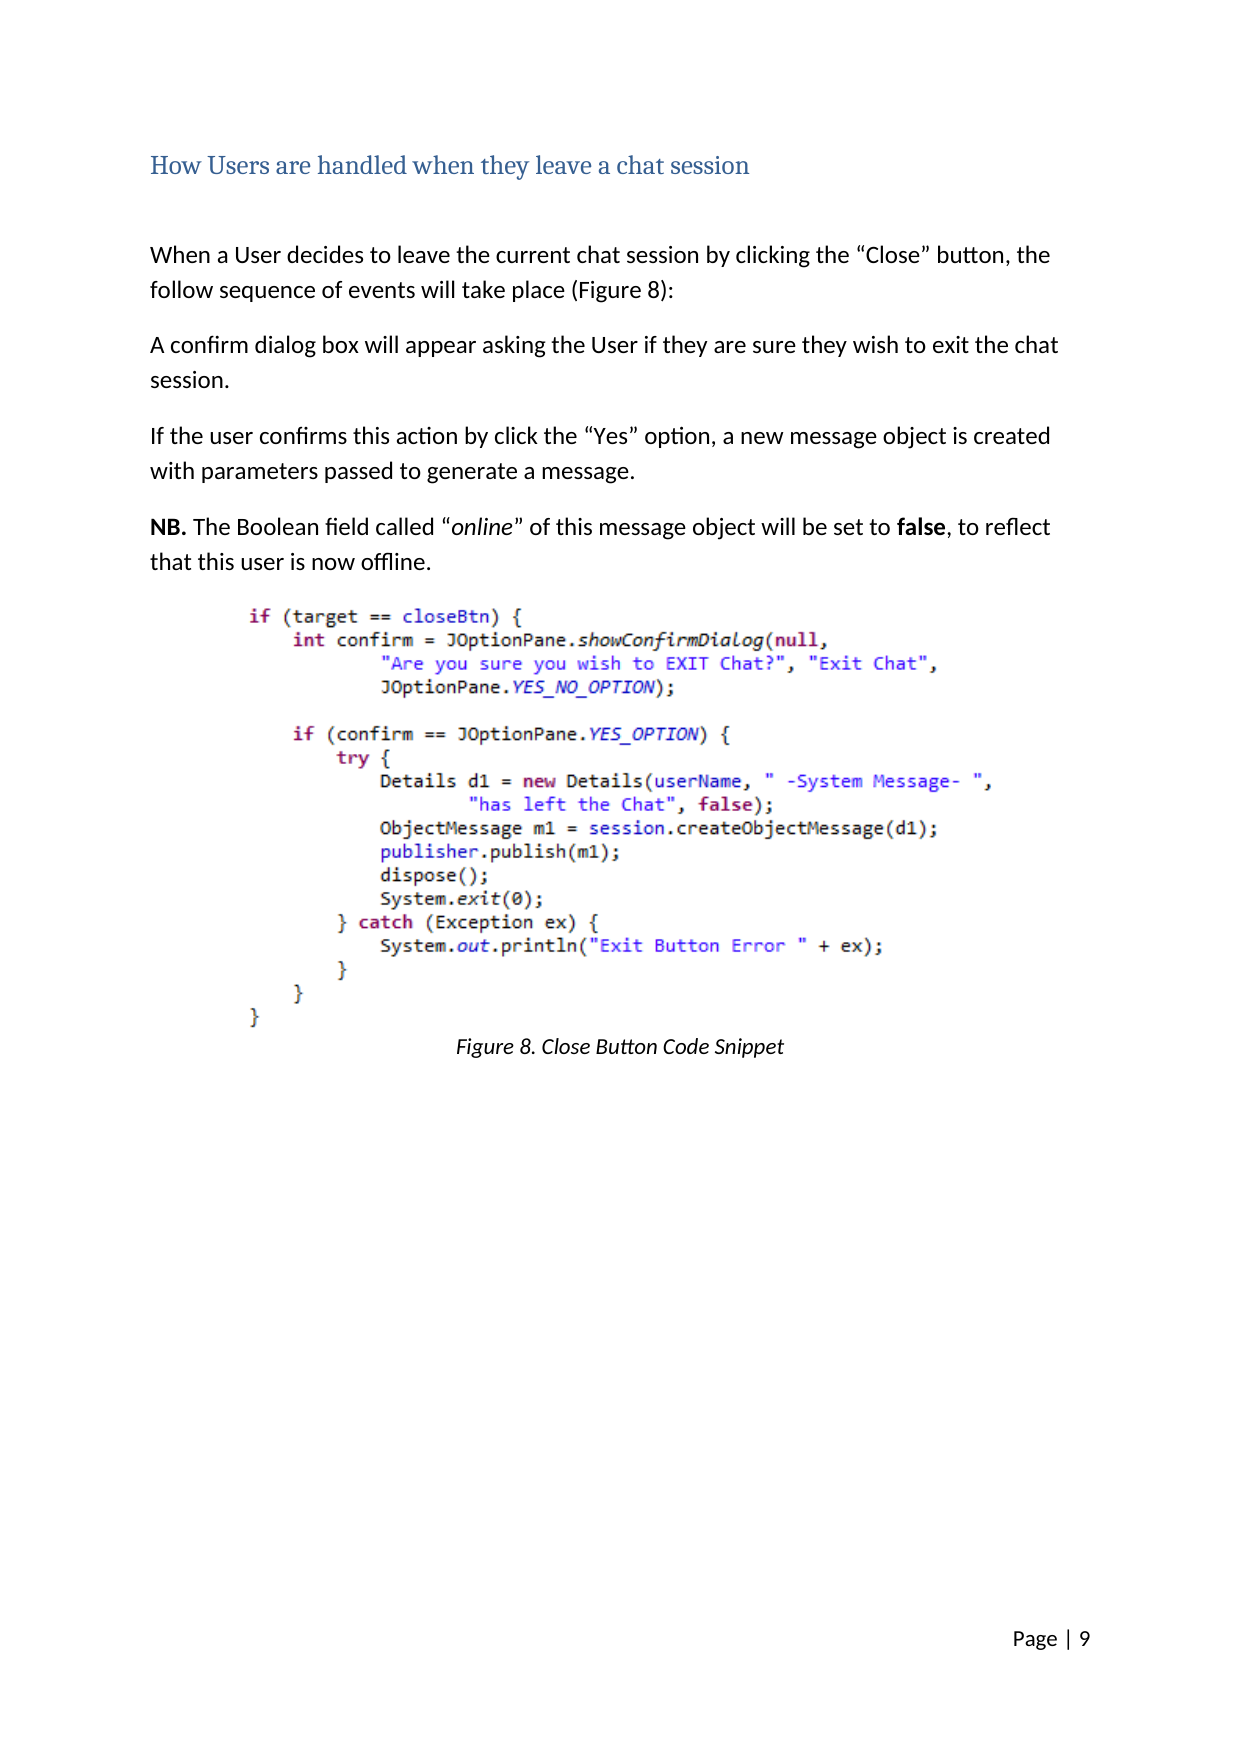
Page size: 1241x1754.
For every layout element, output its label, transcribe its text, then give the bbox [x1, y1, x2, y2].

text When a User decides to leave the current chat session by clicking the “Close” button, the follow sequence of events will take place (Figure 8): [150, 239, 1090, 304]
text NB. The Boolean field called “online” of this message object will be set to false, to reflect that this user is now offline. [150, 511, 1090, 577]
text Figure 8. Close Button Code Snippet [150, 1032, 1090, 1060]
text A confirm dialog box will appear asking the User if they are sure they wish to exit the chat session. [150, 329, 1090, 395]
text If the user confirms this action by click the “Yes” option, a new message object is created with parameters passed to generate a message. [150, 420, 1090, 486]
picture [238, 602, 1002, 1032]
subtitle How Users are handled when they leave a chat session [150, 150, 1090, 181]
